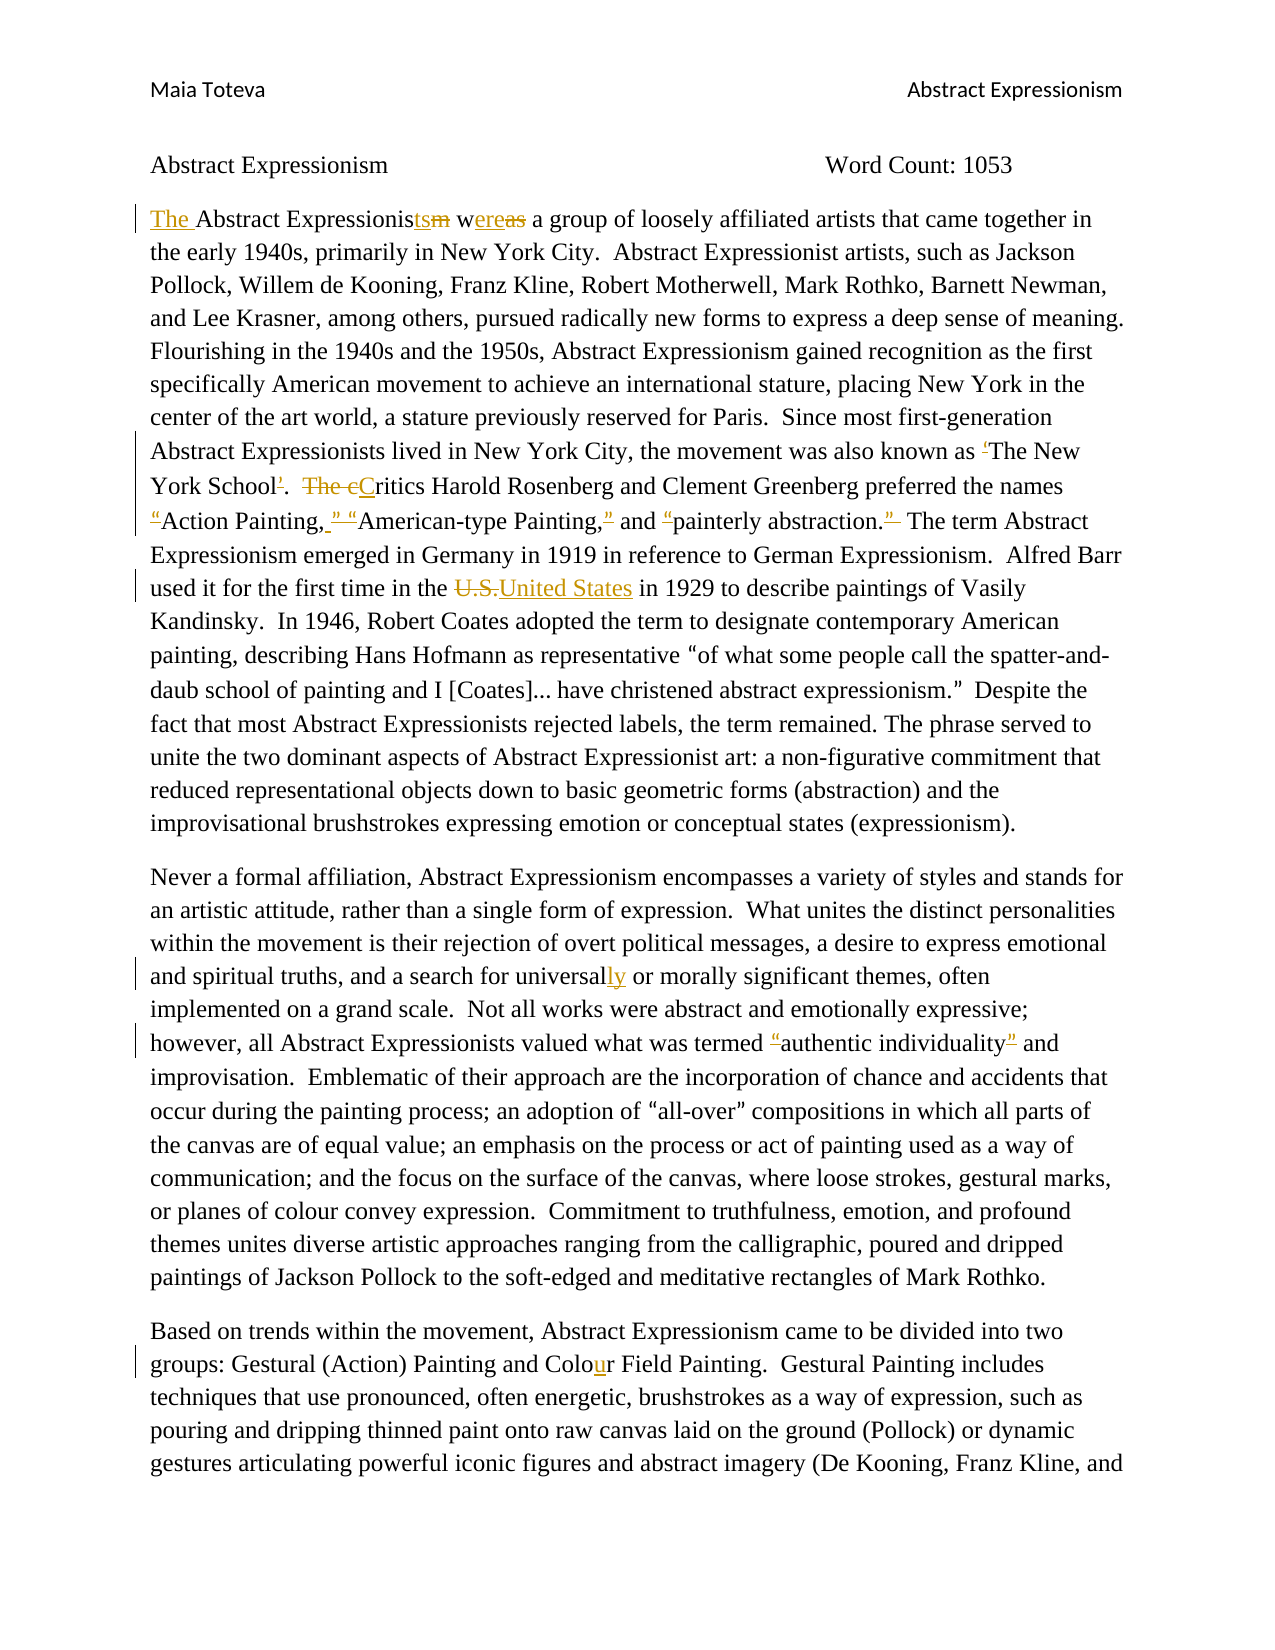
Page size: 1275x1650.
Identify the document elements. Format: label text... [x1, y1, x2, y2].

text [150, 1316, 1125, 1477]
text Abstract Expressionism Word Count: 1053 [150, 150, 1125, 179]
text Abstract Expressionis w a group of loosely affiliated artists that came together in the early 1940s, primarily in New York City. Abstract Expressionist artists, such as Jackson Pollock, Willem de Kooning, Franz Kline, Robert Motherwell, Mark Rothko, Barnett Newman, and Lee Krasner, among others, pursued radically new forms to express a deep sense of meaning. Flourishing in the 1940s and the 1950s, Abstract Expressionism gained recognition as the first specifically American movement to achieve an international stature, placing New York in the center of the art world, a stature previously reserved for Paris. Since most first-generation Abstract Expressionists lived in New York City, the movement was also known as The New York School. ritics Harold Rosenberg and Clement Greenberg preferred the names Action Painting,American-type Painting, and painterly abstraction. The term Abstract Expressionism emerged in Germany in 1919 in reference to German Expressionism. Alfred Barr used it for the first time in the in 1929 to describe paintings of Vasily Kandinsky. In 1946, Robert Coates adopted the term to designate contemporary American painting, describing Hans Hofmann as representative “of what some people call the spatter-and-daub school of painting and I [Coates]… have christened abstract expressionism.” Despite the fact that most Abstract Expressionists rejected labels, the term remained. The phrase served to unite the two dominant aspects of Abstract Expressionist art: a non-figurative commitment that reduced representational objects down to basic geometric forms (abstraction) and the improvisational brushstrokes expressing emotion or conceptual states (expressionism). [150, 204, 1125, 837]
text Never a formal affiliation, Abstract Expressionism encompasses a variety of styles and stands for an artistic attitude, rather than a single form of expression. What unites the distinct personalities within the movement is their rejection of overt political messages, a desire to express emotional and spiritual truths, and a search for universal or morally significant themes, often implemented on a grand scale. Not all works were abstract and emotionally expressive; however, all Abstract Expressionists valued what was termed authentic individuality and improvisation. Emblematic of their approach are the incorporation of chance and accidents that occur during the painting process; an adoption of “all-over” compositions in which all parts of the canvas are of equal value; an emphasis on the process or act of painting used as a way of communication; and the focus on the surface of the canvas, where loose strokes, gestural marks, or planes of colour convey expression. Commitment to truthfulness, emotion, and profound themes unites diverse artistic approaches ranging from the calligraphic, poured and dripped paintings of Jackson Pollock to the soft-edged and meditative rectangles of Mark Rothko. [150, 862, 1125, 1291]
